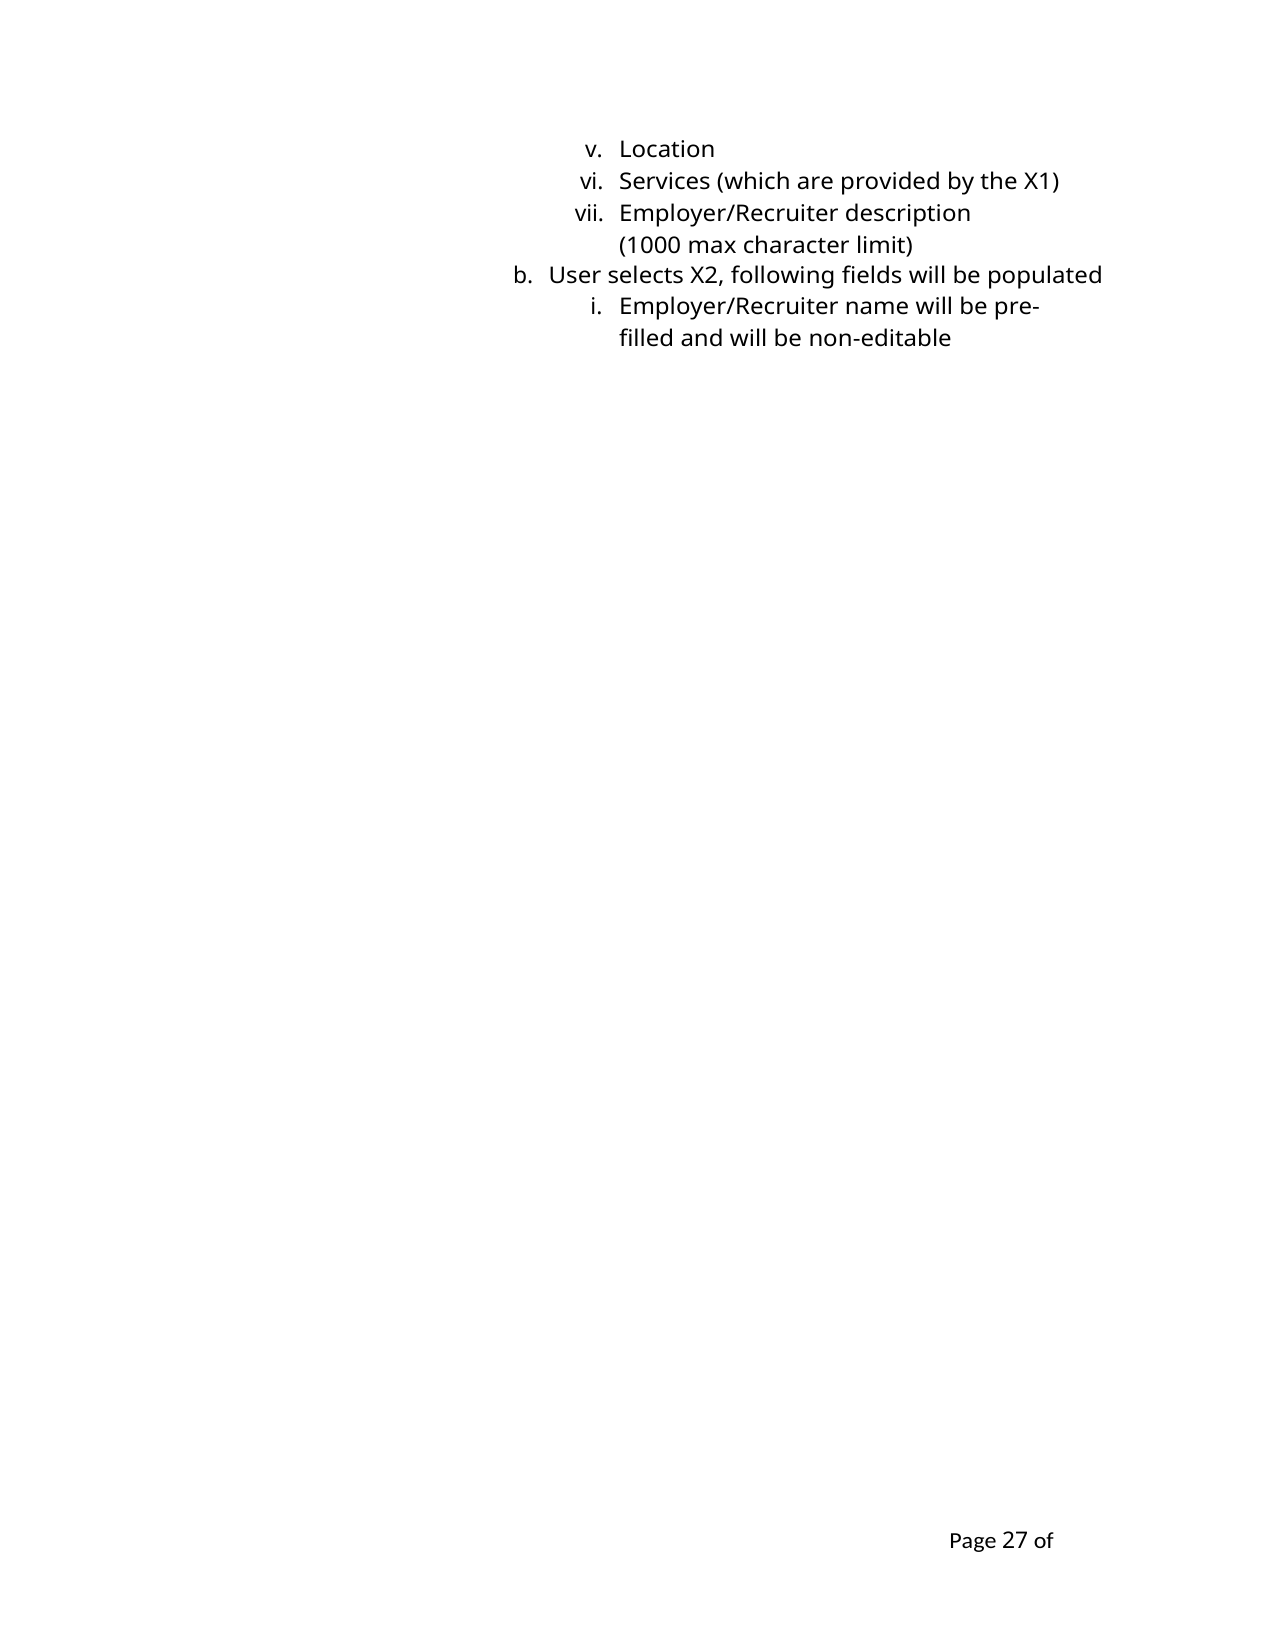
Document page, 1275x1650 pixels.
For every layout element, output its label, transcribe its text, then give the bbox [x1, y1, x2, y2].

list Services (which are provided by the X1) [580, 165, 1175, 197]
list Location [585, 133, 1175, 164]
list User selects X2, following fields will be populated [513, 262, 1175, 289]
list Employer/Recruiter description (1000 max character limit) [574, 197, 1021, 261]
list Employer/Recruiter name will be pre-filled and will be non-editable [590, 290, 1062, 353]
